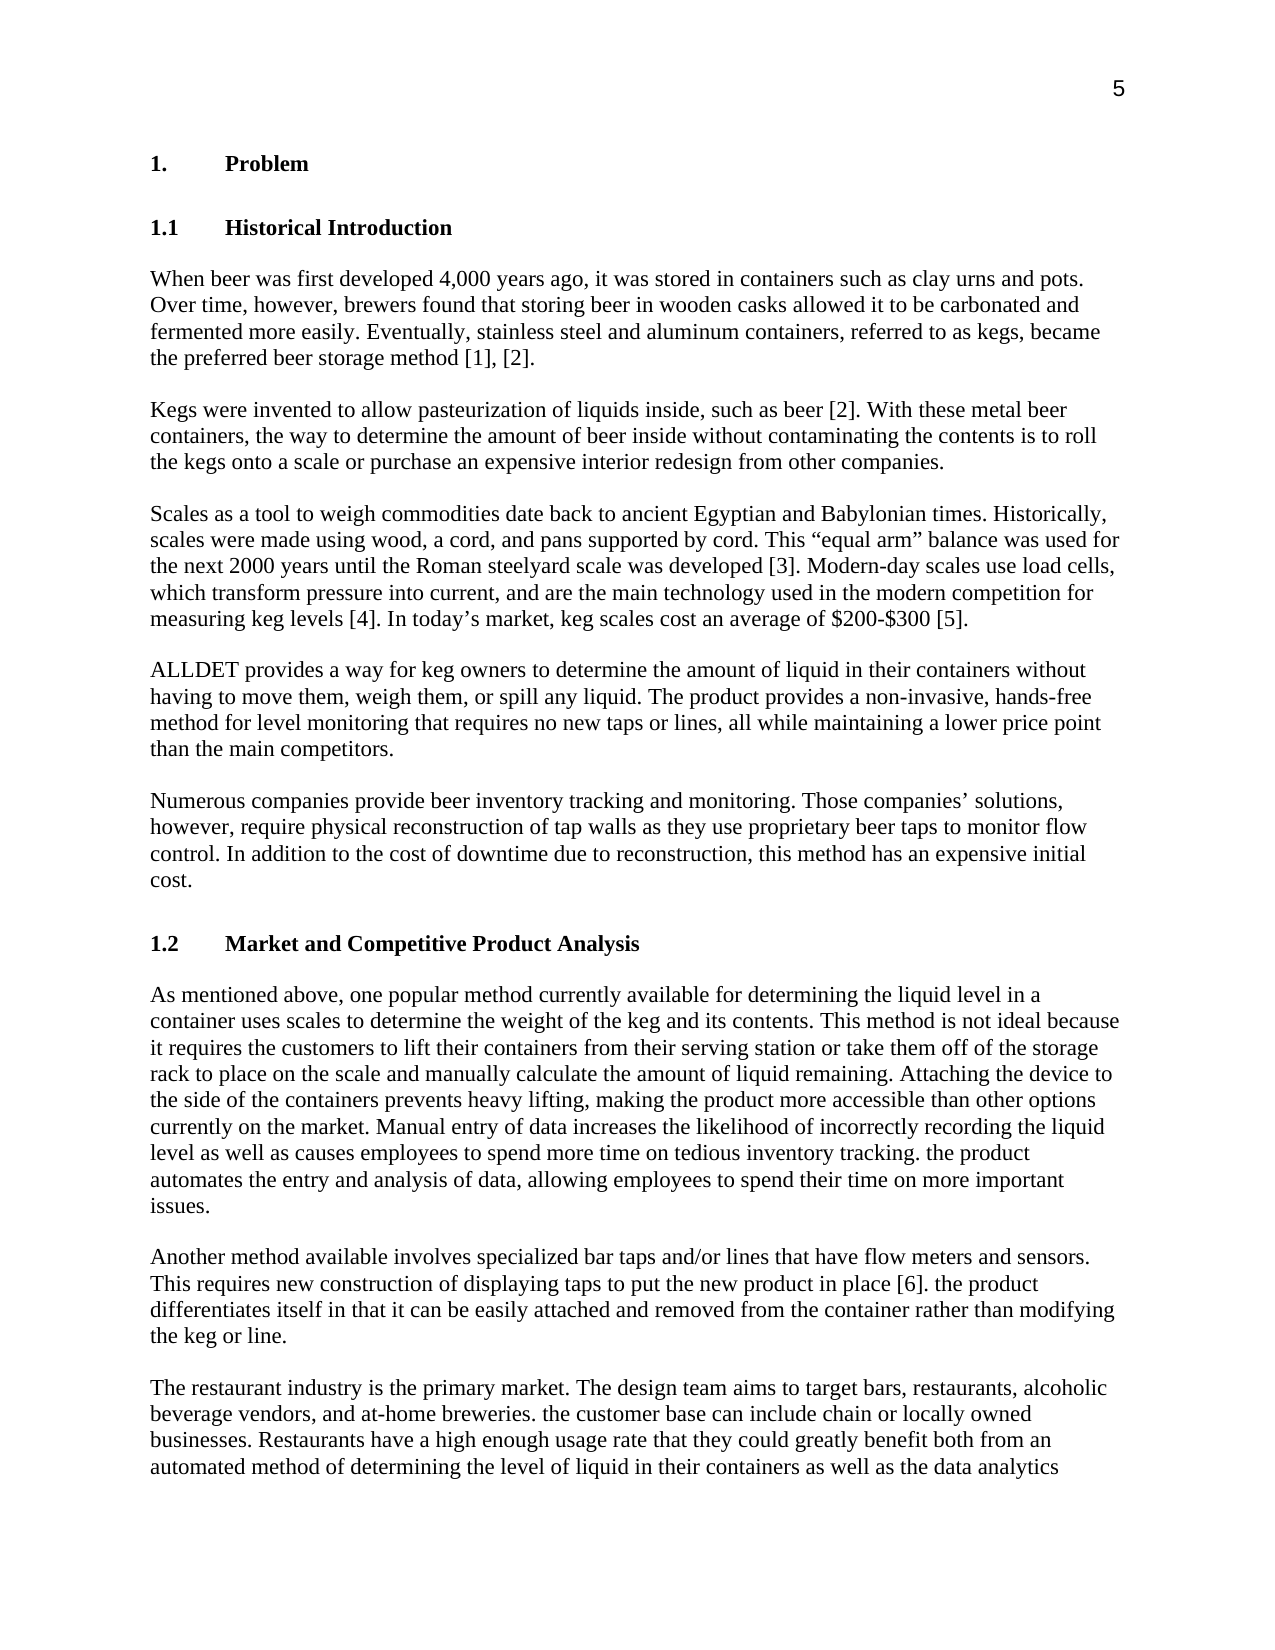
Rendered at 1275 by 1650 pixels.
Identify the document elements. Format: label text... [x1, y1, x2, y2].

text Scales as a tool to weigh commodities date back to ancient Egyptian and Babylonian times. Historically, scales were made using wood, a cord, and pans supported by cord. This “equal arm” balance was used for the next 2000 years until the Roman steelyard scale was developed [3]. Modern-day scales use load cells, which transform pressure into current, and are the main technology used in the modern competition for measuring keg levels [4]. In today’s market, keg scales cost an average of $200-$300 [5]. [150, 500, 1125, 631]
text Another method available involves specialized bar taps and/or lines that have flow meters and sensors. This requires new construction of displaying taps to put the new product in place [6]. the product differentiates itself in that it can be easily attached and removed from the container rather than modifying the keg or line. [150, 1243, 1125, 1349]
text When beer was first developed 4,000 years ago, it was stored in containers such as clay urns and pots. Over time, however, brewers found that storing beer in wooden casks allowed it to be carbonated and fermented more easily. Eventually, stainless steel and aluminum containers, referred to as kegs, became the preferred beer storage method [1], [2]. [150, 265, 1125, 371]
subtitle 1.1 Historical Introduction [150, 214, 1125, 240]
subtitle 1.2 Market and Competitive Product Analysis [150, 930, 1125, 956]
text Numerous companies provide beer inventory tracking and monitoring. Those companies’ solutions, however, require physical reconstruction of tap walls as they use proprietary beer taps to monitor flow control. In addition to the cost of downtime due to reconstruction, this method has an expensive initial cost. [150, 787, 1125, 892]
text 1. Problem [150, 150, 1125, 176]
text As mentioned above, one popular method currently available for determining the liquid level in a container uses scales to determine the weight of the keg and its contents. This method is not ideal because it requires the customers to lift their containers from their serving station or take them off of the storage rack to place on the scale and manually calculate the amount of liquid remaining. Attaching the device to the side of the containers prevents heavy lifting, making the product more accessible than other options currently on the market. Manual entry of data increases the likelihood of incorrectly recording the liquid level as well as causes employees to spend more time on tedious inventory tracking. the product automates the entry and analysis of data, allowing employees to spend their time on more important issues. [150, 981, 1125, 1218]
text ALLDET provides a way for keg owners to determine the amount of liquid in their containers without having to move them, weigh them, or spill any liquid. The product provides a non-invasive, hands-free method for level monitoring that requires no new taps or lines, all while maintaining a lower price point than the main competitors. [150, 656, 1125, 762]
